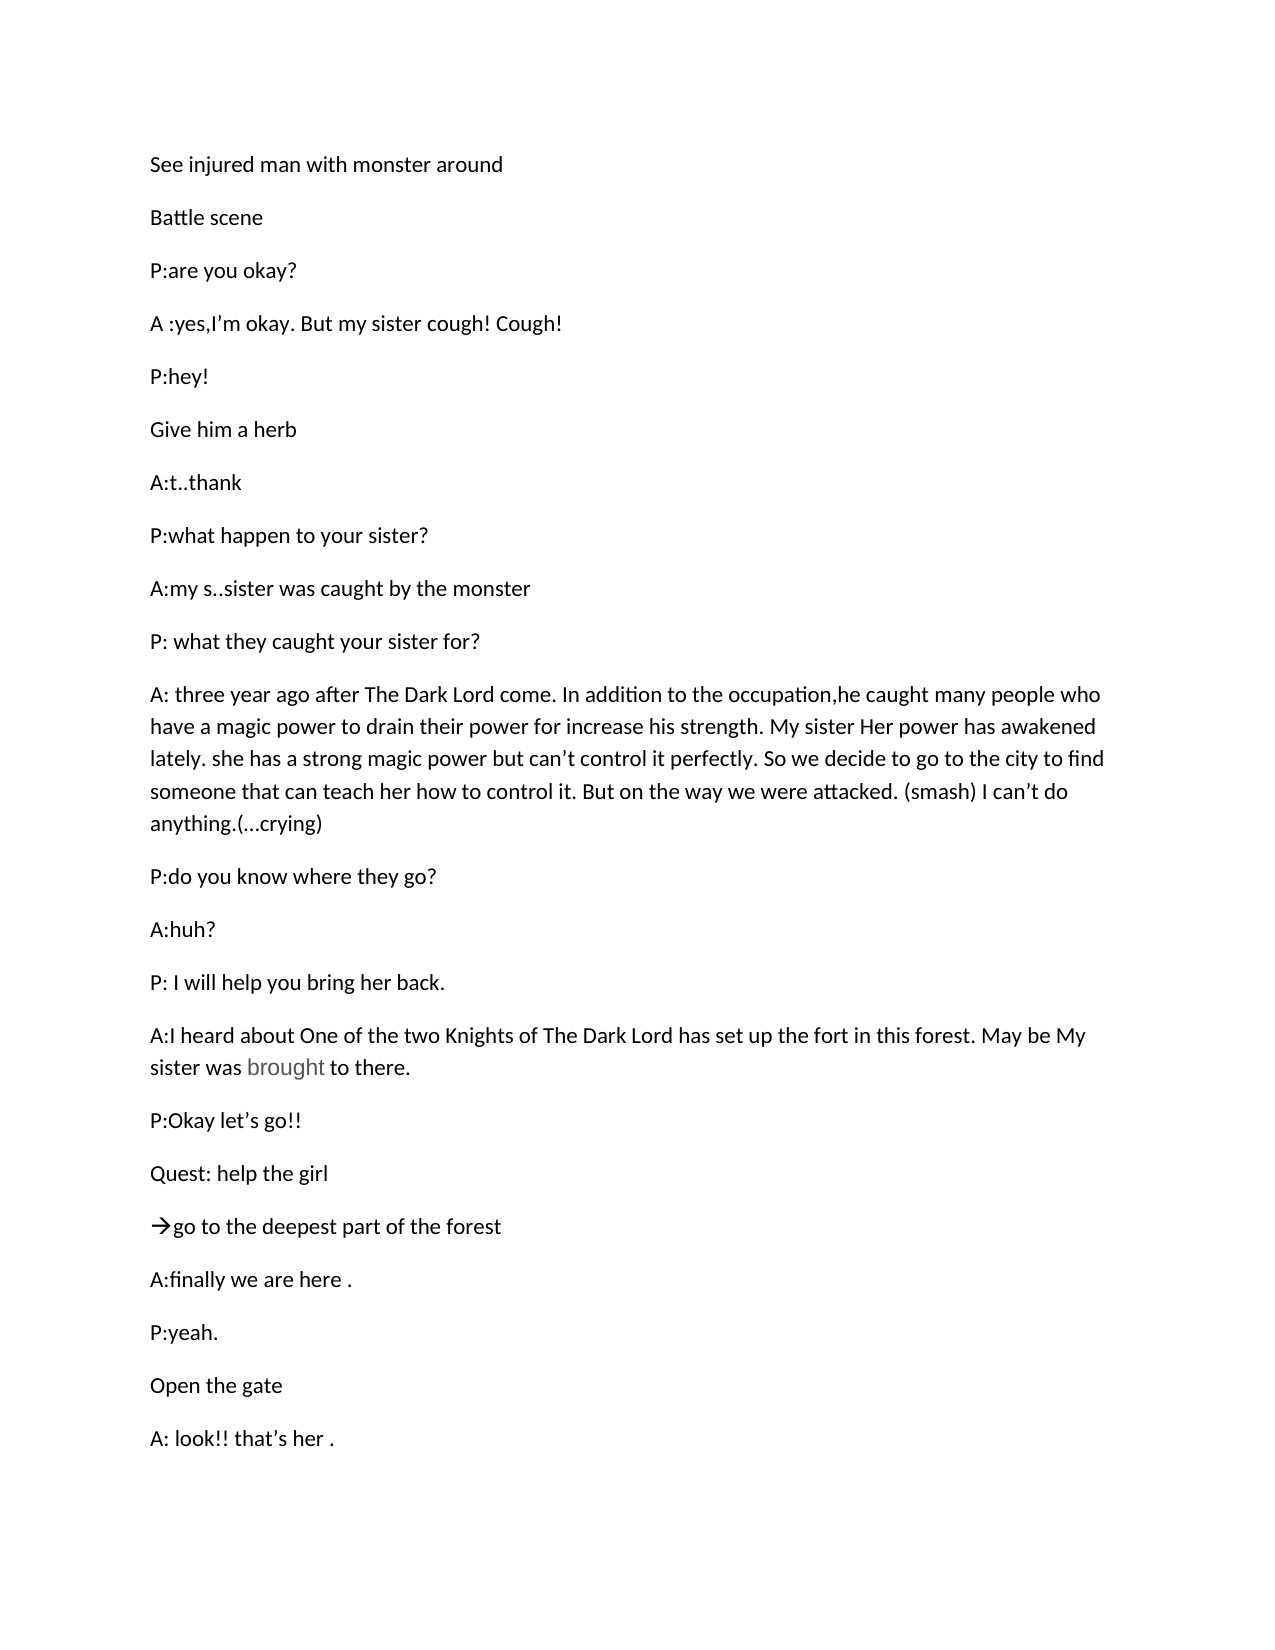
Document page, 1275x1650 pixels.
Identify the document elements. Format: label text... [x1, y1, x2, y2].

text P: what they caught your sister for? [150, 627, 1125, 655]
text Open the gate [150, 1371, 1125, 1399]
text A:my s..sister was caught by the monster [150, 574, 1125, 602]
text P:hey! [150, 362, 1125, 390]
text A:finally we are here . [150, 1265, 1125, 1293]
text P:do you know where they go? [150, 862, 1125, 890]
text Give him a herb [150, 415, 1125, 443]
text A :yes,I’m okay. But my sister cough! Cough! [150, 309, 1125, 337]
text P:Okay let’s go!! [150, 1106, 1125, 1134]
text A:huh? [150, 915, 1125, 943]
text A:I heard about One of the two Knights of The Dark Lord has set up the fort in this forest. May be My sister was brought to there. [150, 1021, 1125, 1081]
text P: I will help you bring her back. [150, 968, 1125, 996]
text P:yeah. [150, 1318, 1125, 1346]
text Battle scene [150, 203, 1125, 231]
text P:are you okay? [150, 256, 1125, 284]
text P:what happen to your sister? [150, 521, 1125, 549]
text A: look!! that’s her . [150, 1424, 1125, 1452]
text A:t..thank [150, 468, 1125, 496]
text go to the deepest part of the forest [150, 1212, 1125, 1240]
text See injured man with monster around [150, 150, 1125, 178]
text A: three year ago after The Dark Lord come. In addition to the occupation,he caught many people who have a magic power to drain their power for increase his strength. My sister Her power has awakened lately. she has a strong magic power but can’t control it perfectly. So we decide to go to the city to find someone that can teach her how to control it. But on the way we were attacked. (smash) I can’t do anything.(…crying) [150, 680, 1125, 837]
text Quest: help the girl [150, 1159, 1125, 1187]
